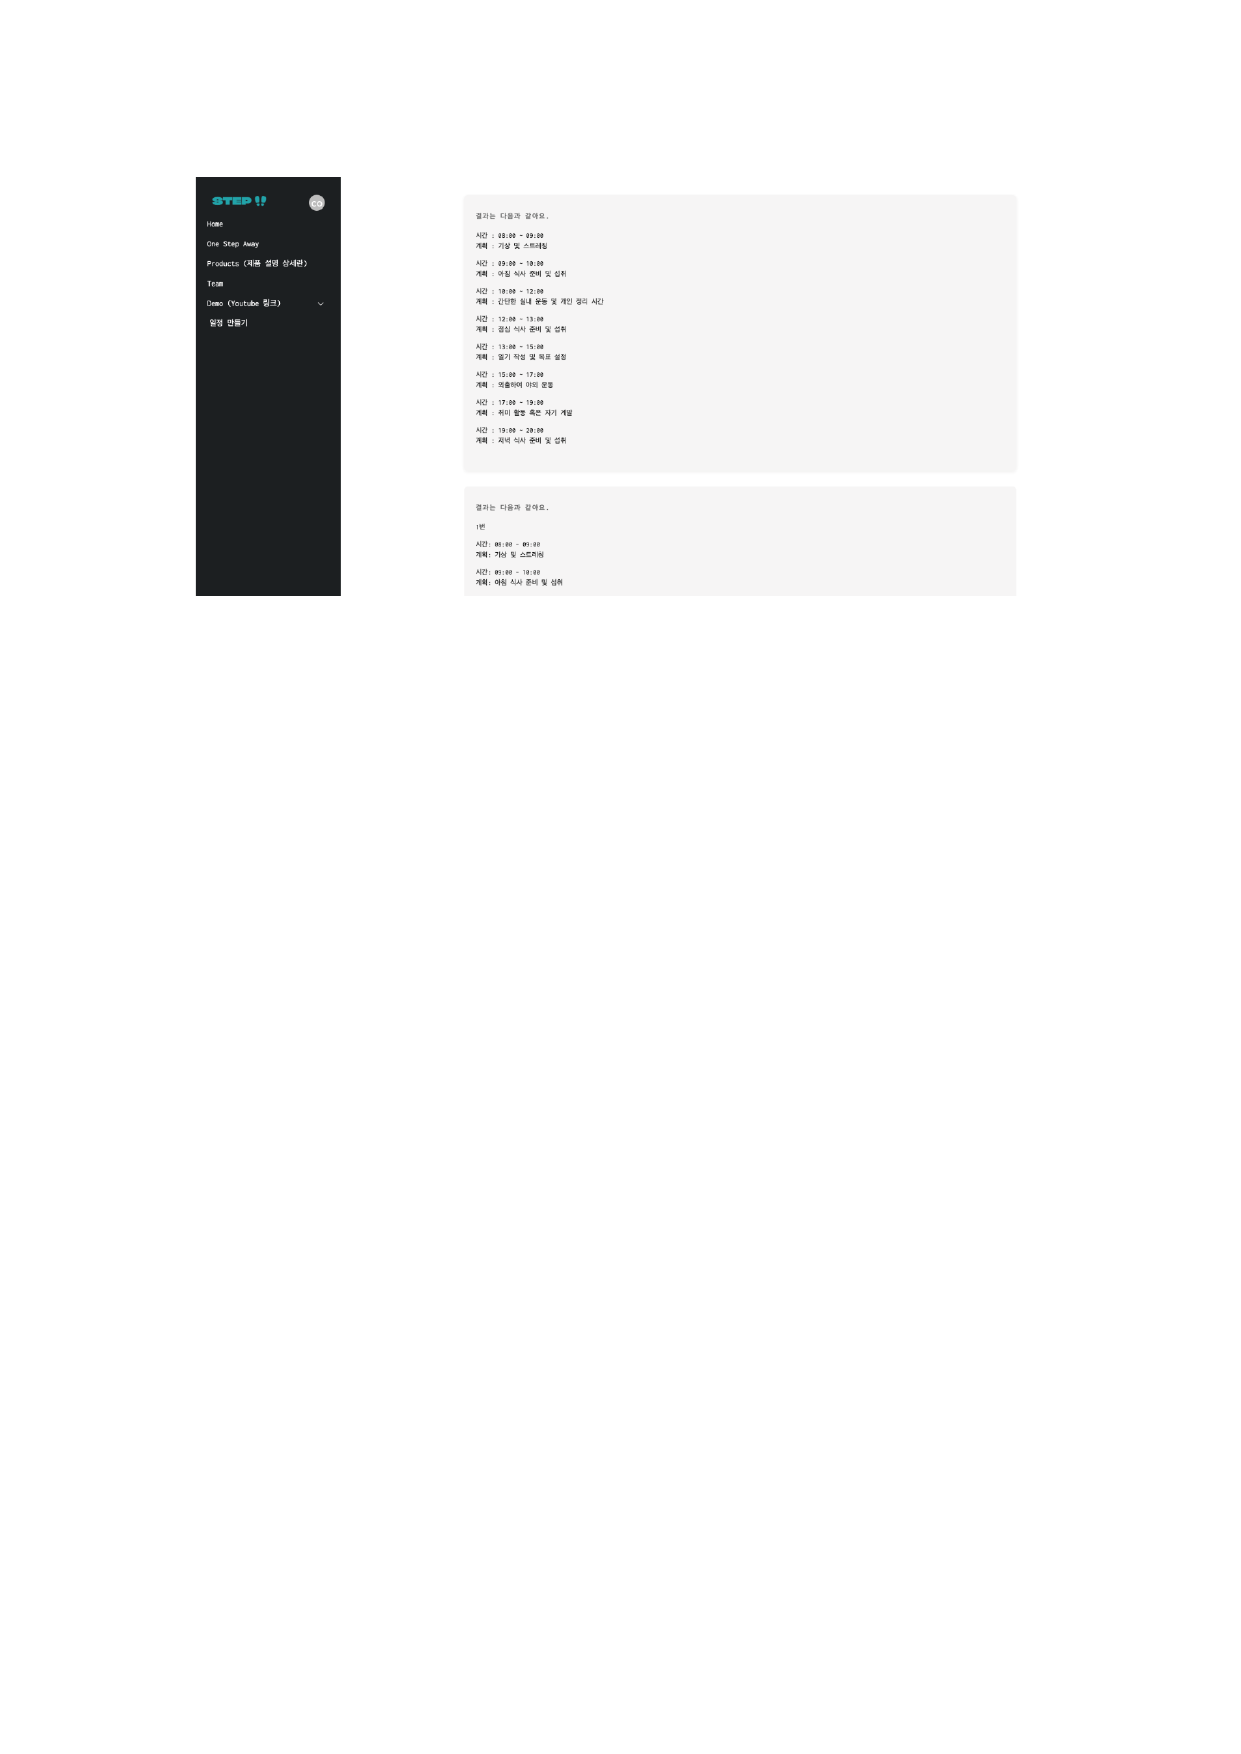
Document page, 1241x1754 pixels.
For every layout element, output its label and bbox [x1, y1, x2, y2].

picture [195, 177, 1134, 596]
